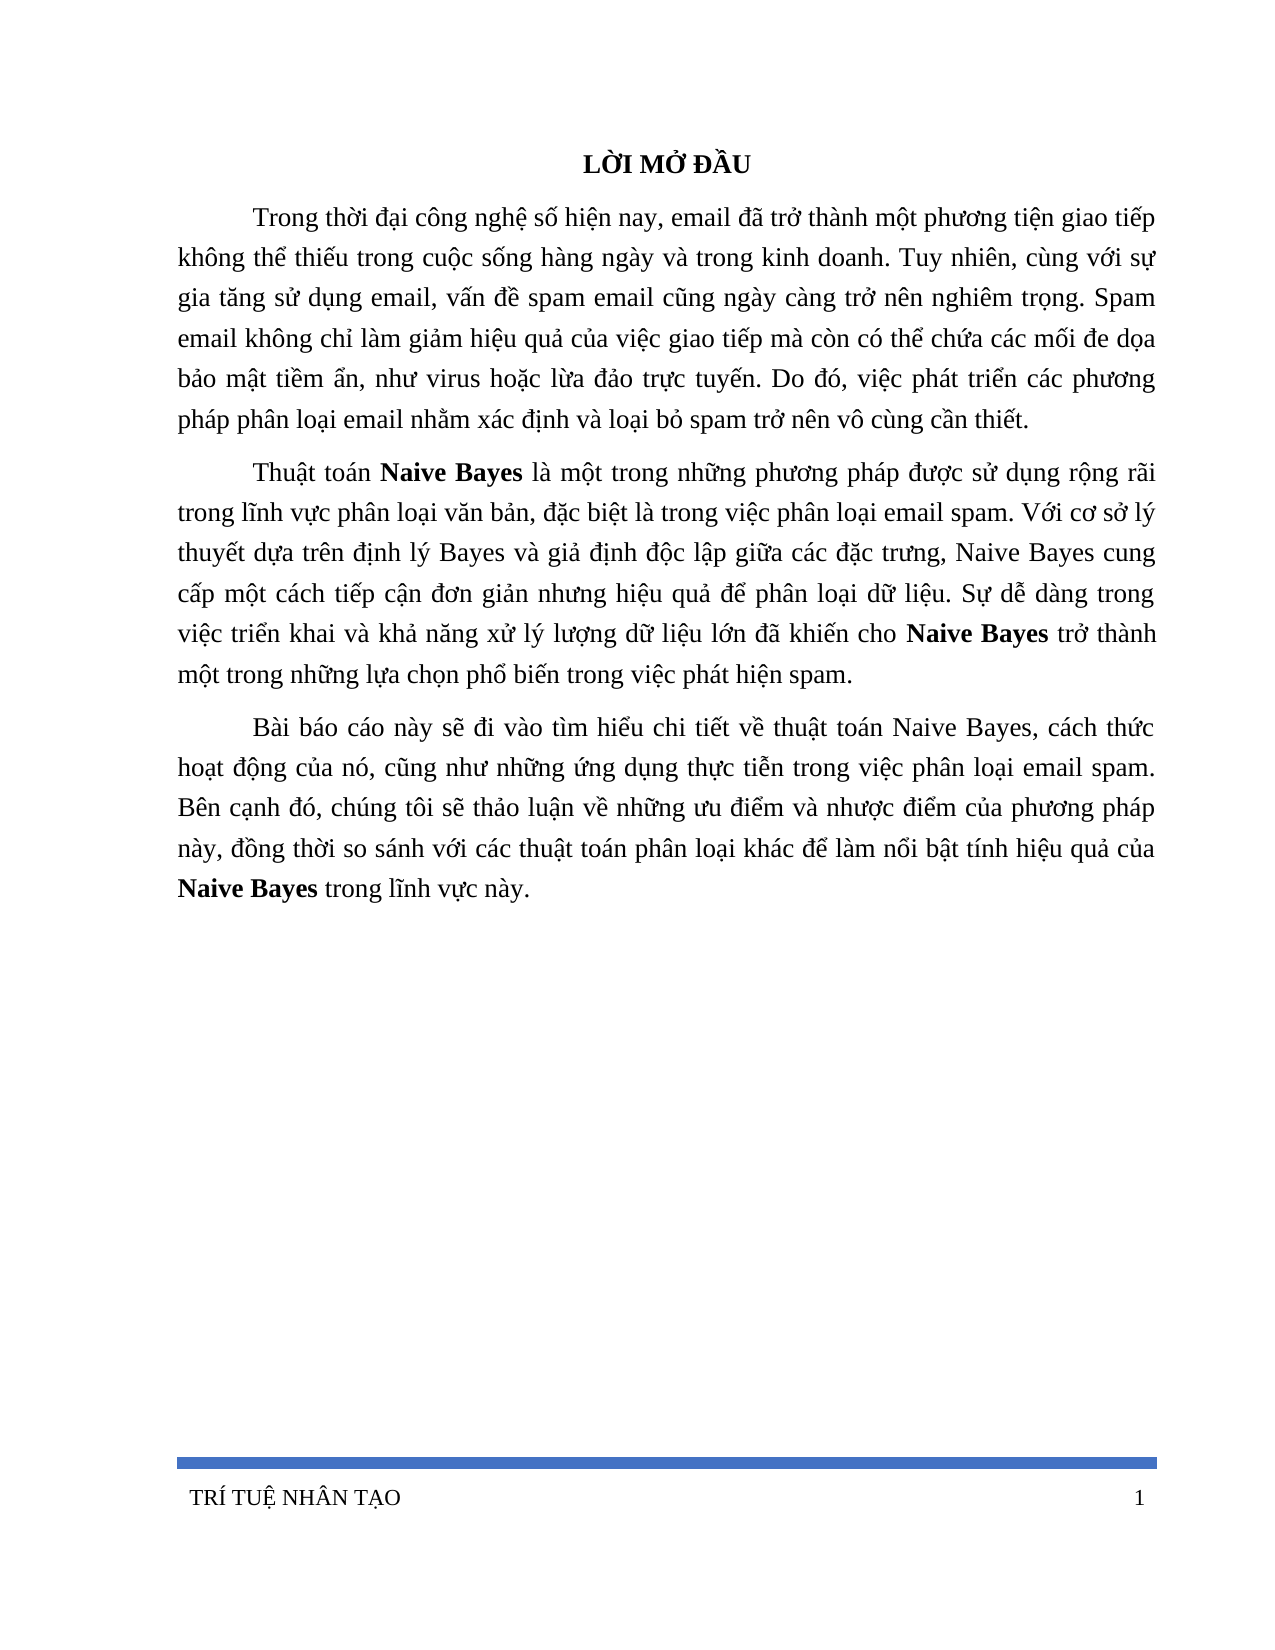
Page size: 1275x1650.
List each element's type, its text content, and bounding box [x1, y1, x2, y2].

text LỜI MỞ ĐẦU [177, 148, 1157, 179]
text Trong thời đại công nghệ số hiện nay, email đã trở thành một phương tiện giao tiếp không thể thiếu trong cuộc sống hàng ngày và trong kinh doanh. Tuy nhiên, cùng với sự gia tăng sử dụng email, vấn đề spam email cũng ngày càng trở nên nghiêm trọng. Spam email không chỉ làm giảm hiệu quả của việc giao tiếp mà còn có thể chứa các mối đe dọa bảo mật tiềm ẩn, như virus hoặc lừa đảo trực tuyến. Do đó, việc phát triển các phương pháp phân loại email nhằm xác định và loại bỏ spam trở nên vô cùng cần thiết. [177, 201, 1157, 434]
text Bài báo cáo này sẽ đi vào tìm hiểu chi tiết về thuật toán Naive Bayes, cách thức hoạt động của nó, cũng như những ứng dụng thực tiễn trong việc phân loại email spam. Bên cạnh đó, chúng tôi sẽ thảo luận về những ưu điểm và nhược điểm của phương pháp này, đồng thời so sánh với các thuật toán phân loại khác để làm nổi bật tính hiệu quả của Naive Bayes trong lĩnh vực này. [177, 711, 1157, 903]
text Thuật toán Naive Bayes là một trong những phương pháp được sử dụng rộng rãi trong lĩnh vực phân loại văn bản, đặc biệt là trong việc phân loại email spam. Với cơ sở lý thuyết dựa trên định lý Bayes và giả định độc lập giữa các đặc trưng, Naive Bayes cung cấp một cách tiếp cận đơn giản nhưng hiệu quả để phân loại dữ liệu. Sự dễ dàng trong việc triển khai và khả năng xử lý lượng dữ liệu lớn đã khiến cho Naive Bayes trở thành một trong những lựa chọn phổ biến trong việc phát hiện spam. [177, 456, 1157, 689]
